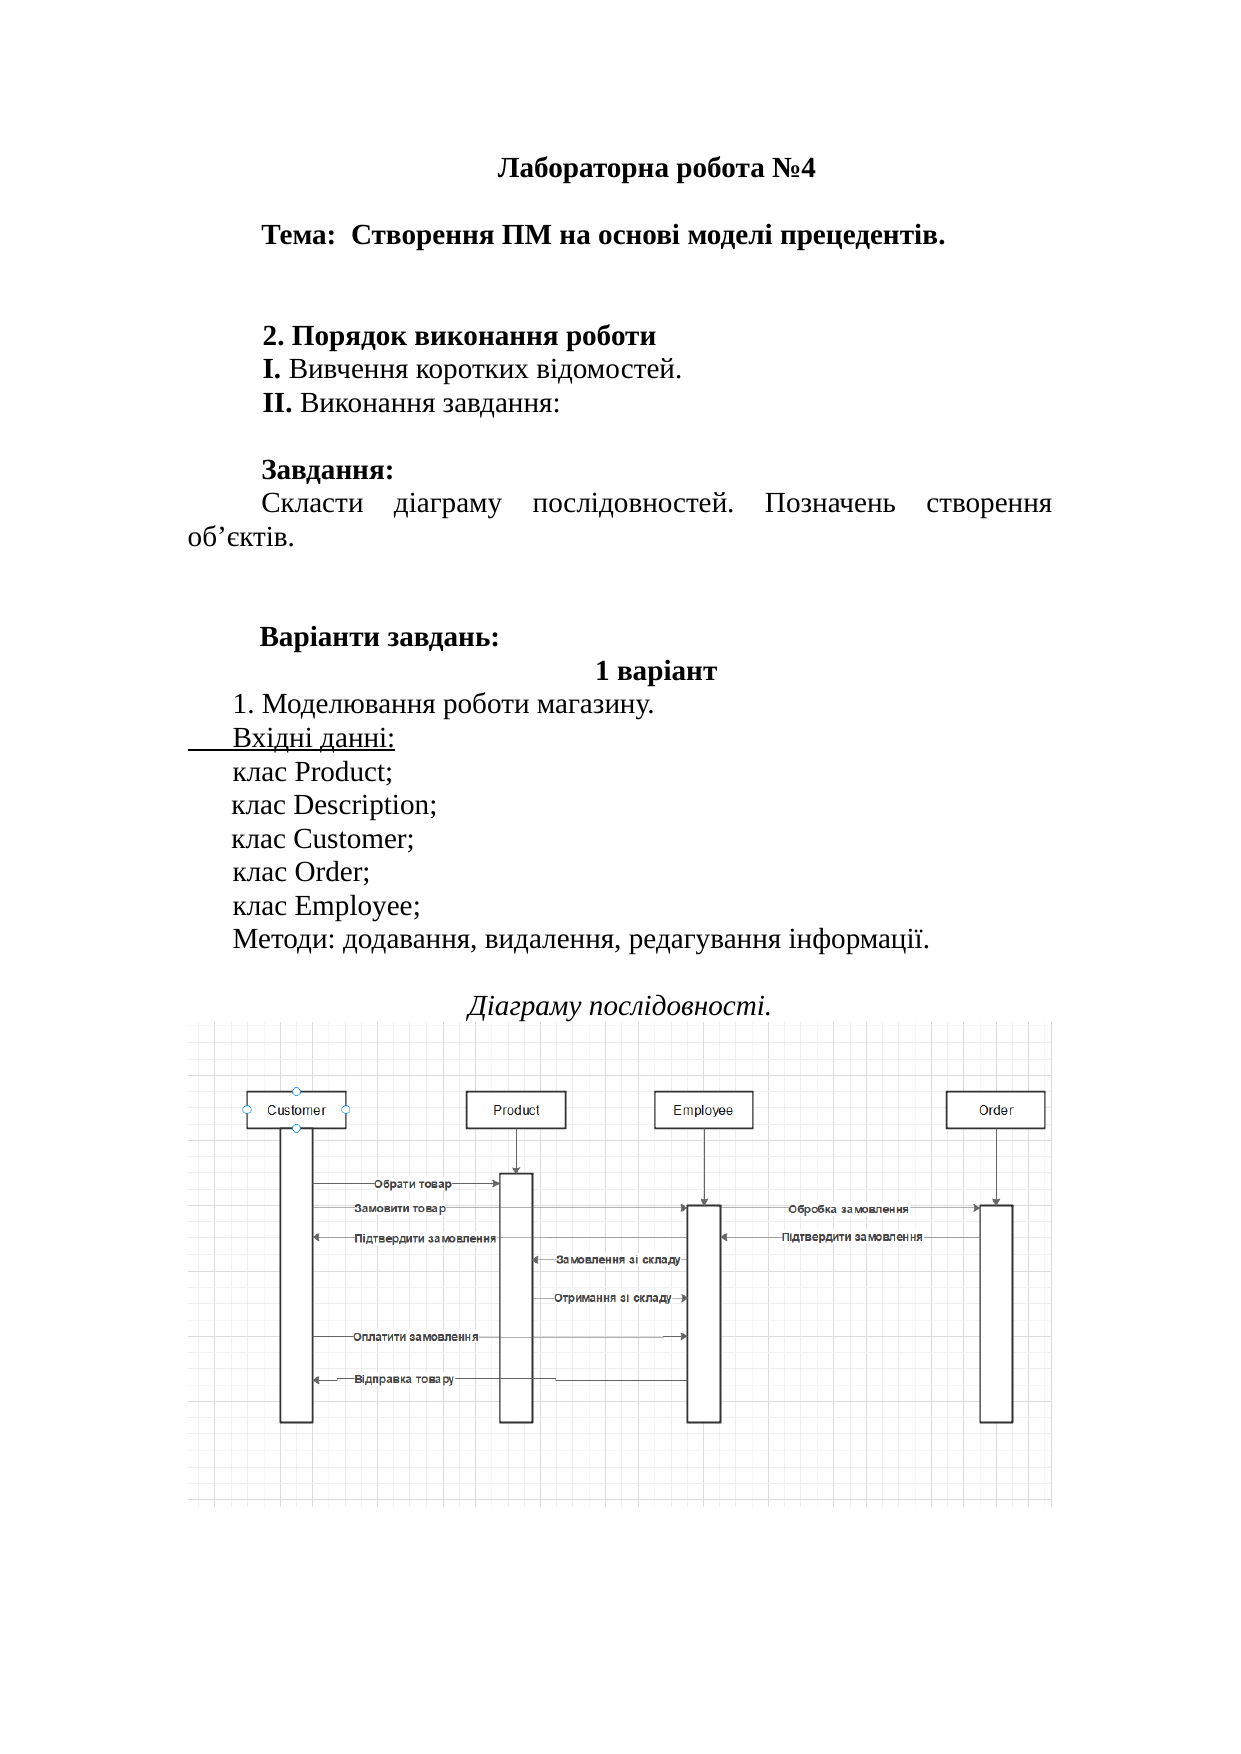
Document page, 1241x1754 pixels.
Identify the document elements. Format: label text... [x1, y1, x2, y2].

text клас Customer; [187, 821, 1053, 854]
list клас Order; [187, 854, 1053, 888]
list Вхідні данні: [187, 720, 1053, 754]
text Завдання: [187, 452, 1053, 485]
text клас Description; [187, 787, 1053, 821]
text Скласти діаграму послідовностей. Позначень створення об’єктів. [187, 485, 1053, 552]
text І. Вивчення коротких відомостей. [187, 351, 1053, 385]
text 2. Порядок виконання роботи [187, 318, 1053, 351]
text Варіанти завдань: [187, 619, 1053, 653]
text Лабораторна робота №4 [187, 150, 1053, 183]
list клас Product; [187, 754, 1053, 787]
picture [187, 1022, 1053, 1507]
text ІІ. Виконання завдання: [187, 385, 1053, 418]
list 1. Моделювання роботи магазину. [187, 687, 1053, 720]
text 1 варіант [187, 653, 1053, 687]
list Методи: додавання, видалення, редагування інформації. [187, 921, 1053, 955]
list клас Employee; [187, 888, 1053, 921]
text Тема: Створення ПМ на основі моделі прецедентів. [187, 217, 1053, 251]
text Діаграму послідовності. [187, 988, 1053, 1022]
